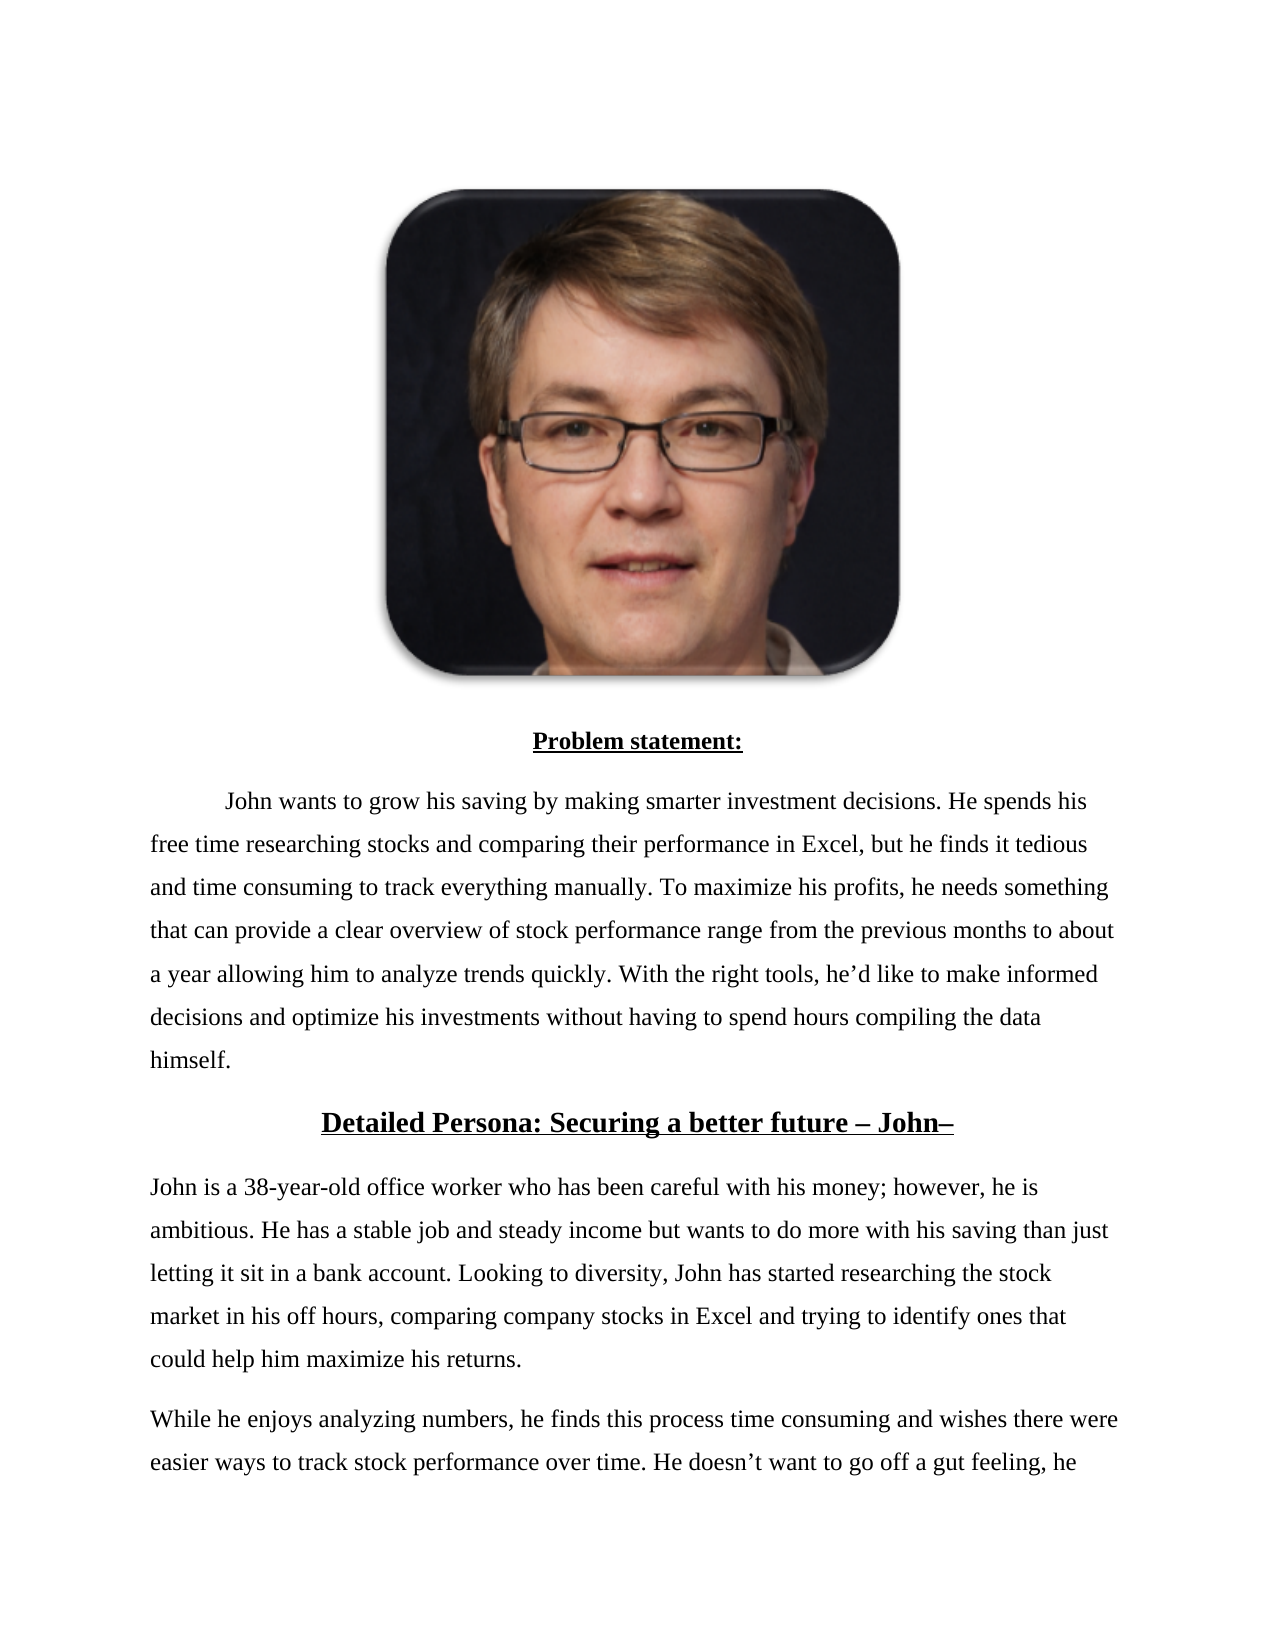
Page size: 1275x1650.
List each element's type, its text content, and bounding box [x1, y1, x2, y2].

text John is a 38-year-old office worker who has been careful with his money; however, he is ambitious. He has a stable job and steady income but wants to do more with his saving than just letting it sit in a bank account. Looking to diversity, John has started researching the stock market in his off hours, comparing company stocks in Excel and trying to identify ones that could help him maximize his returns. [150, 1172, 1125, 1373]
text John wants to grow his saving by making smarter investment decisions. He spends his free time researching stocks and comparing their performance in Excel, but he finds it tedious and time consuming to track everything manually. To maximize his profits, he needs something that can provide a clear overview of stock performance range from the previous months to about a year allowing him to analyze trends quickly. With the right tools, he’d like to make informed decisions and optimize his investments without having to spend hours compiling the data himself. [150, 786, 1125, 1074]
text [150, 1404, 1125, 1476]
text Detailed Persona: Securing a better future – John– [150, 1105, 1125, 1138]
text Problem statement: [150, 726, 1125, 755]
